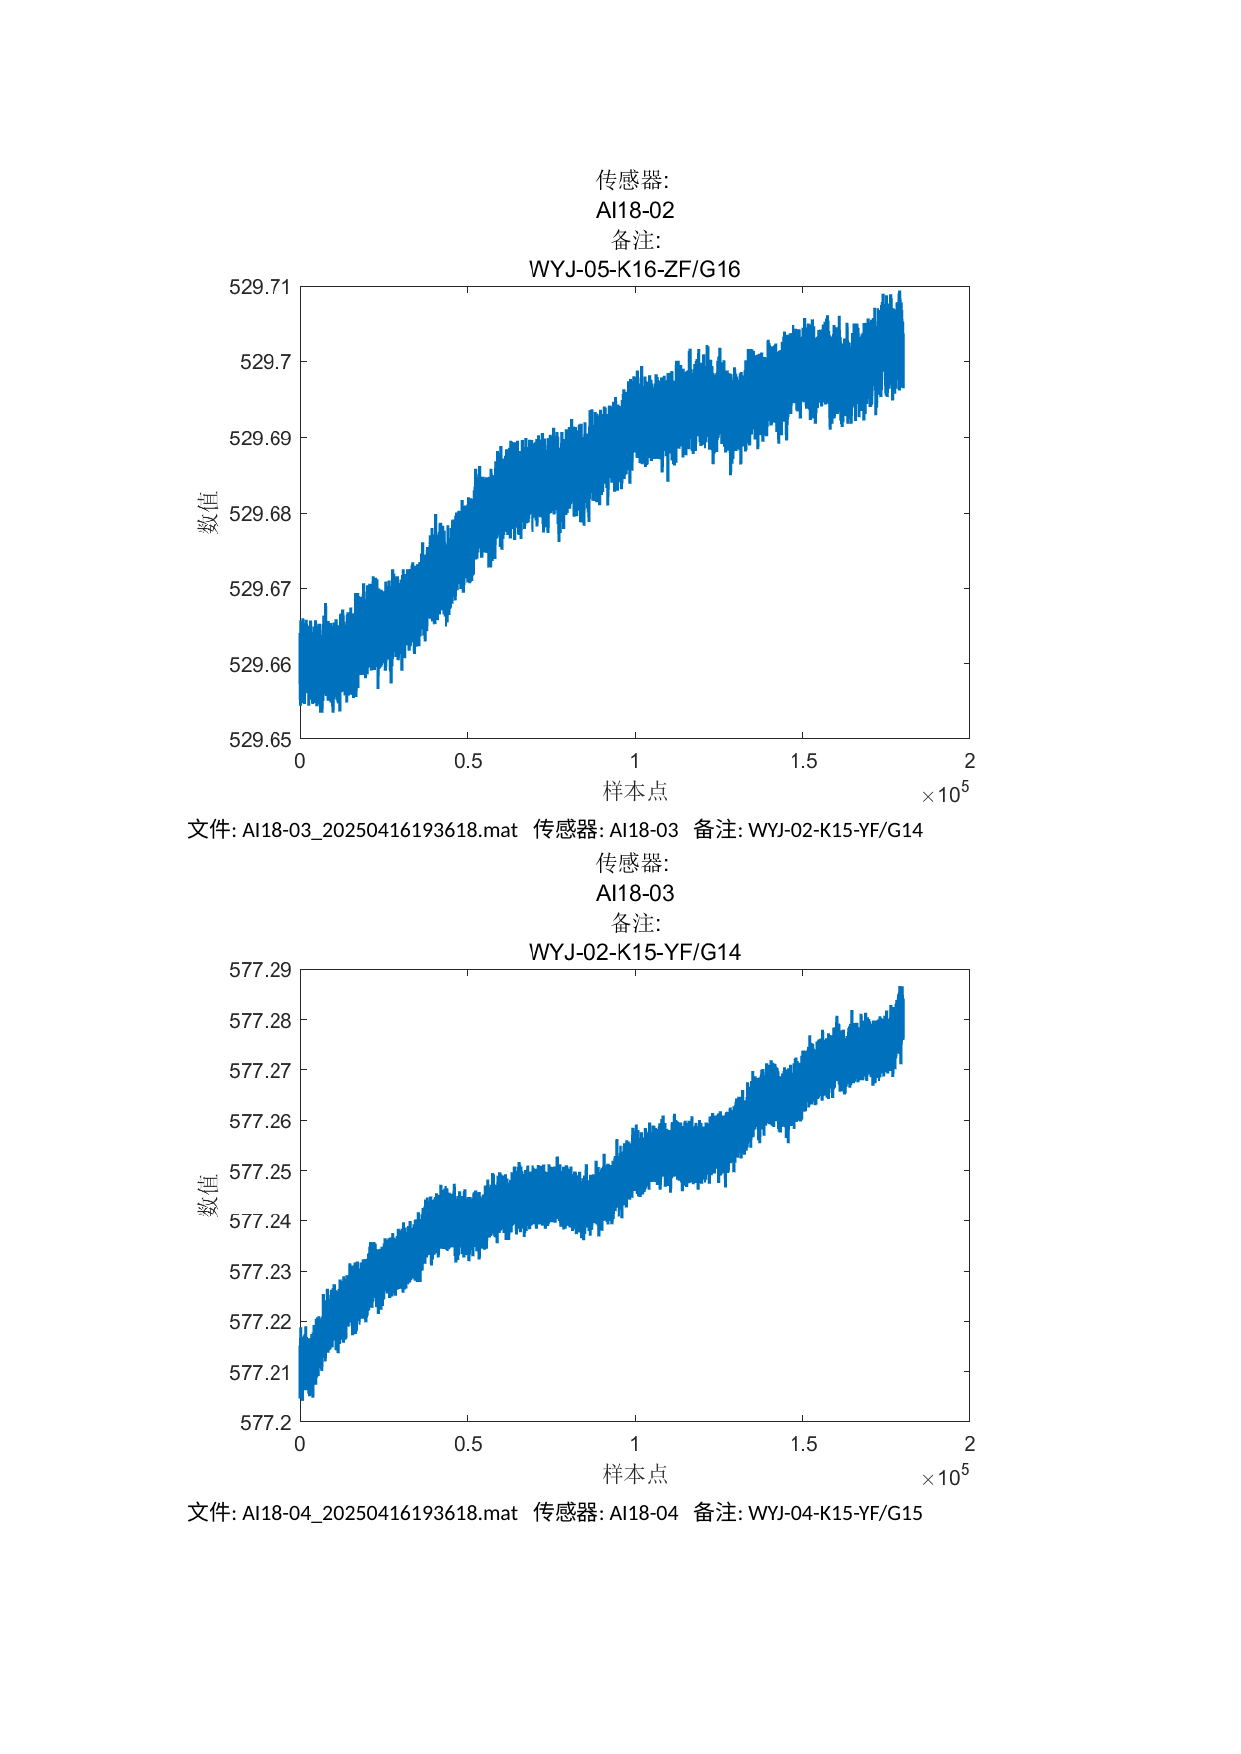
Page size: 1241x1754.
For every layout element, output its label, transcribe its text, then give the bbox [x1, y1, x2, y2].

picture [187, 162, 1052, 810]
text 文件: AI18-03_20250416193618.mat 传感器: AI18-03 备注: WYJ-02-K15-YF/G14 [187, 812, 1053, 844]
text 文件: AI18-04_20250416193618.mat 传感器: AI18-04 备注: WYJ-04-K15-YF/G15 [187, 1494, 1053, 1527]
picture [187, 844, 1052, 1493]
